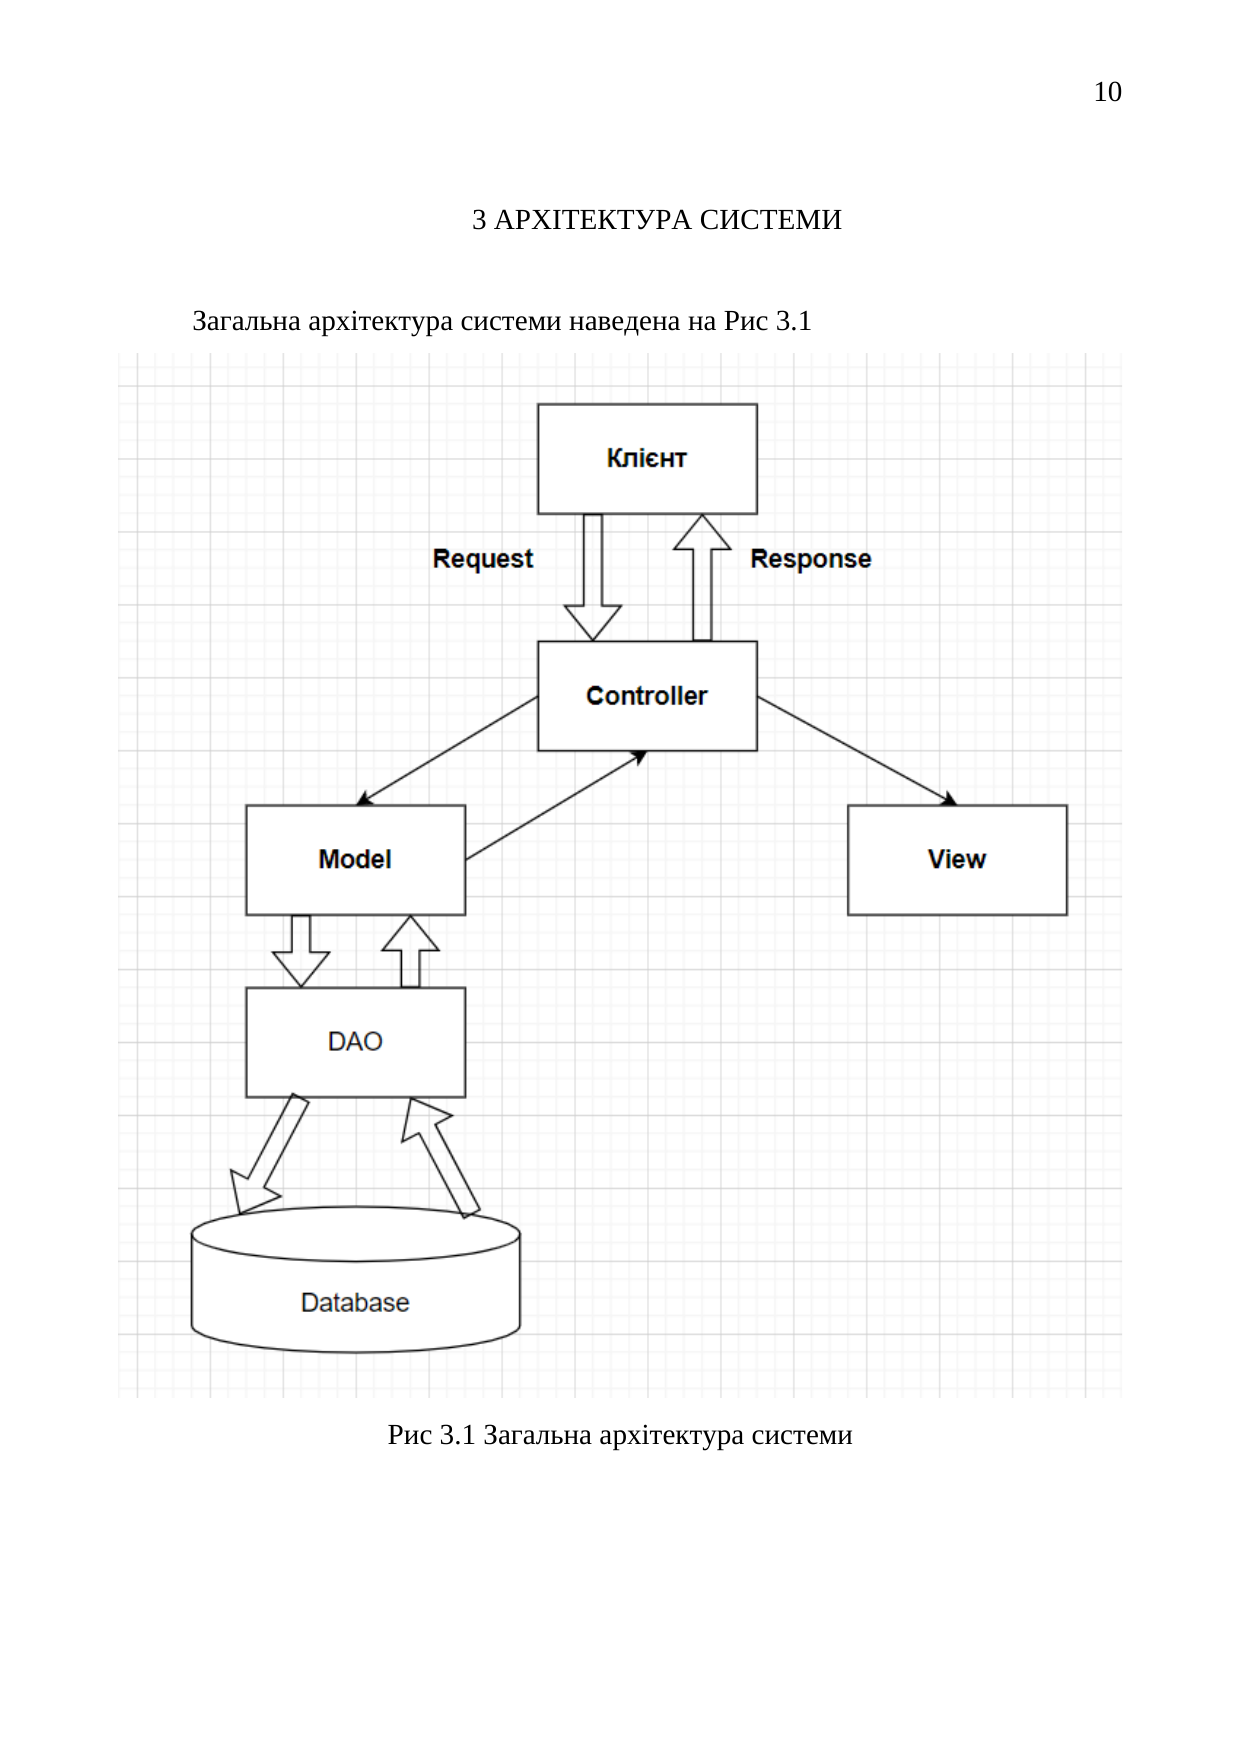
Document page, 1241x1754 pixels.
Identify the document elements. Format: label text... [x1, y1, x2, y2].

subtitle 3 АРХІТЕКТУРА СИСТЕМИ [118, 202, 1122, 236]
text Рис 3.1 Загальна архітектура системи [118, 1417, 1122, 1451]
text Загальна архітектура системи наведена на Рис 3.1 [118, 303, 1122, 336]
picture [118, 353, 1123, 1398]
